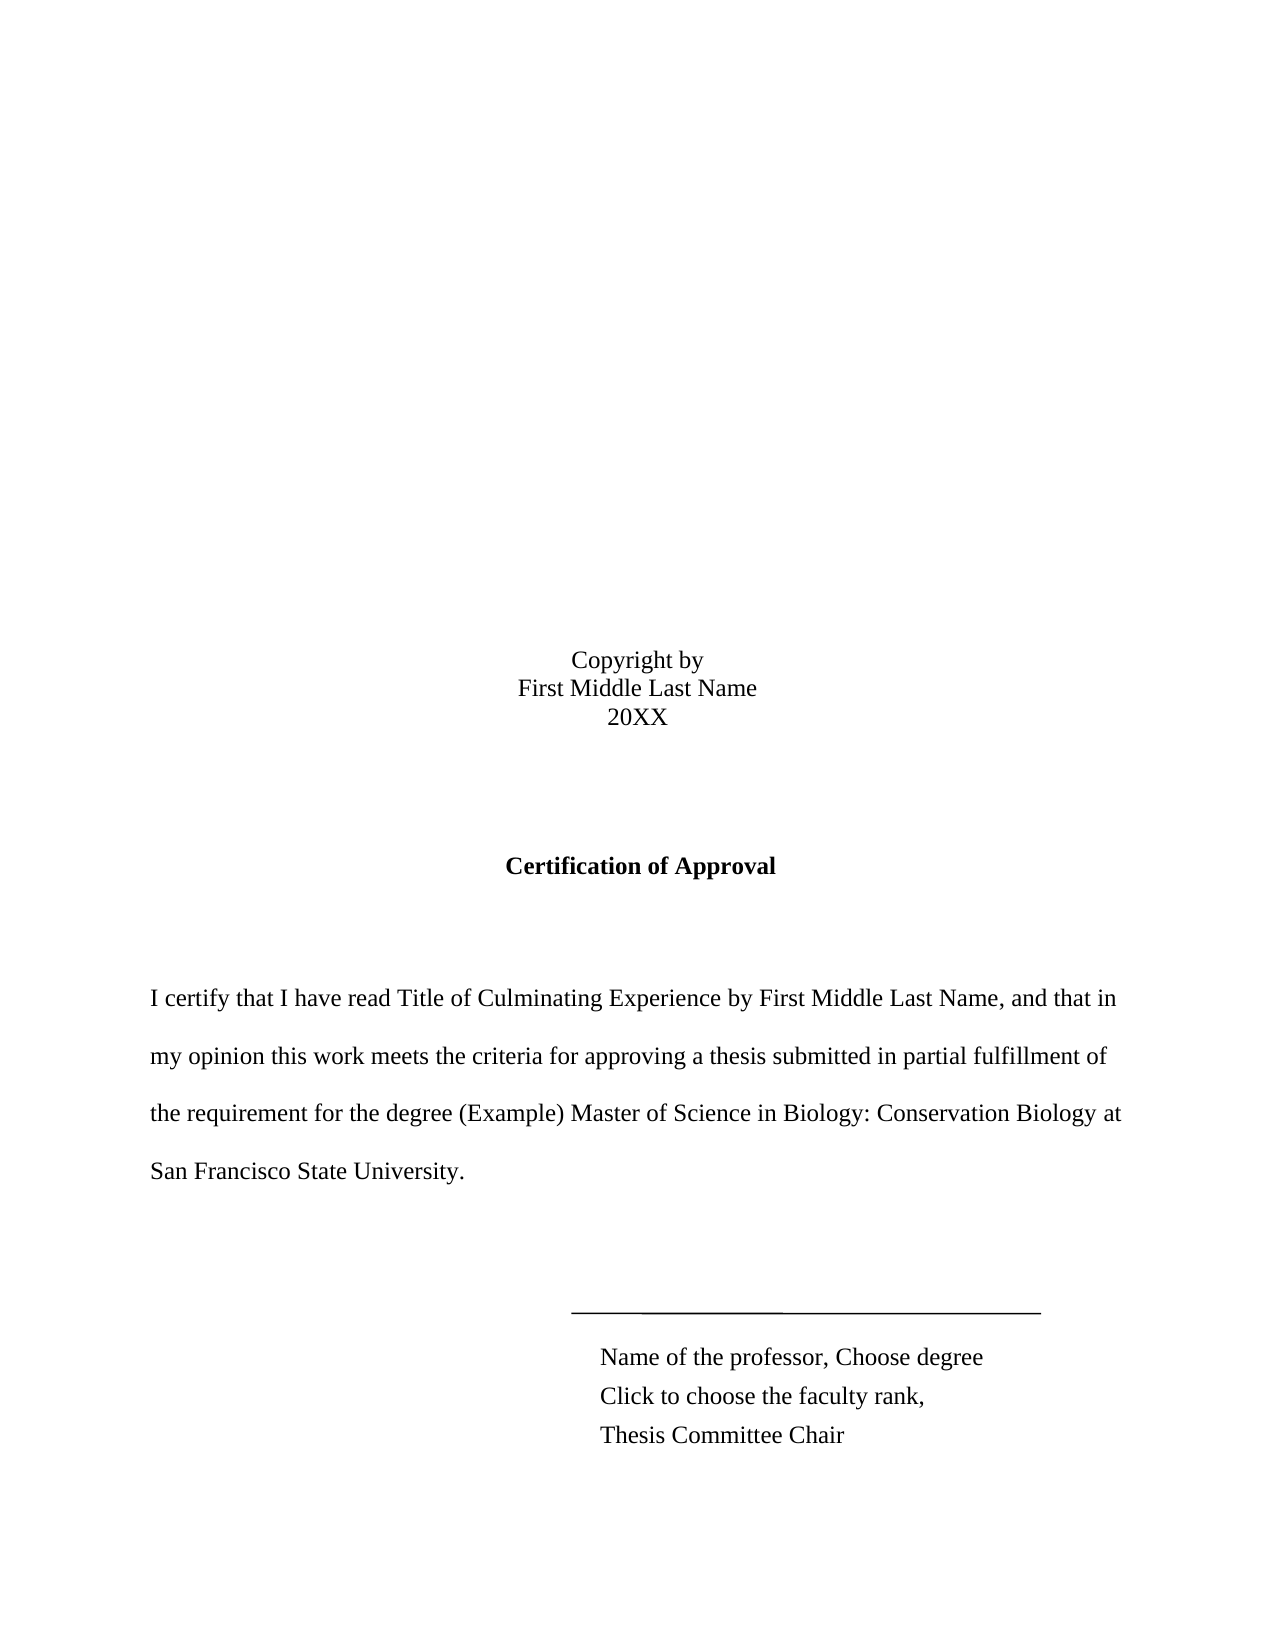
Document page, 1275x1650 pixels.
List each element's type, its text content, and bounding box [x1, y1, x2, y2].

text Name of the professor, Choose degree [150, 1342, 1125, 1371]
text Click to choose the faculty rank, [150, 1381, 1125, 1410]
subtitle Certification of Approval [150, 851, 1125, 880]
text Copyright by First Middle Last Name 20XX [150, 185, 1125, 760]
text Thesis Committee Chair [150, 1421, 1125, 1449]
text I certify that I have read Title of Culminating Experience by First Middle Last Name, and that in my opinion this work meets the criteria for approving a thesis submitted in partial fulfillment of the requirement for the degree (Example) Master of Science in Biology: Conservation Biology at San Francisco State University. [150, 983, 1125, 1185]
